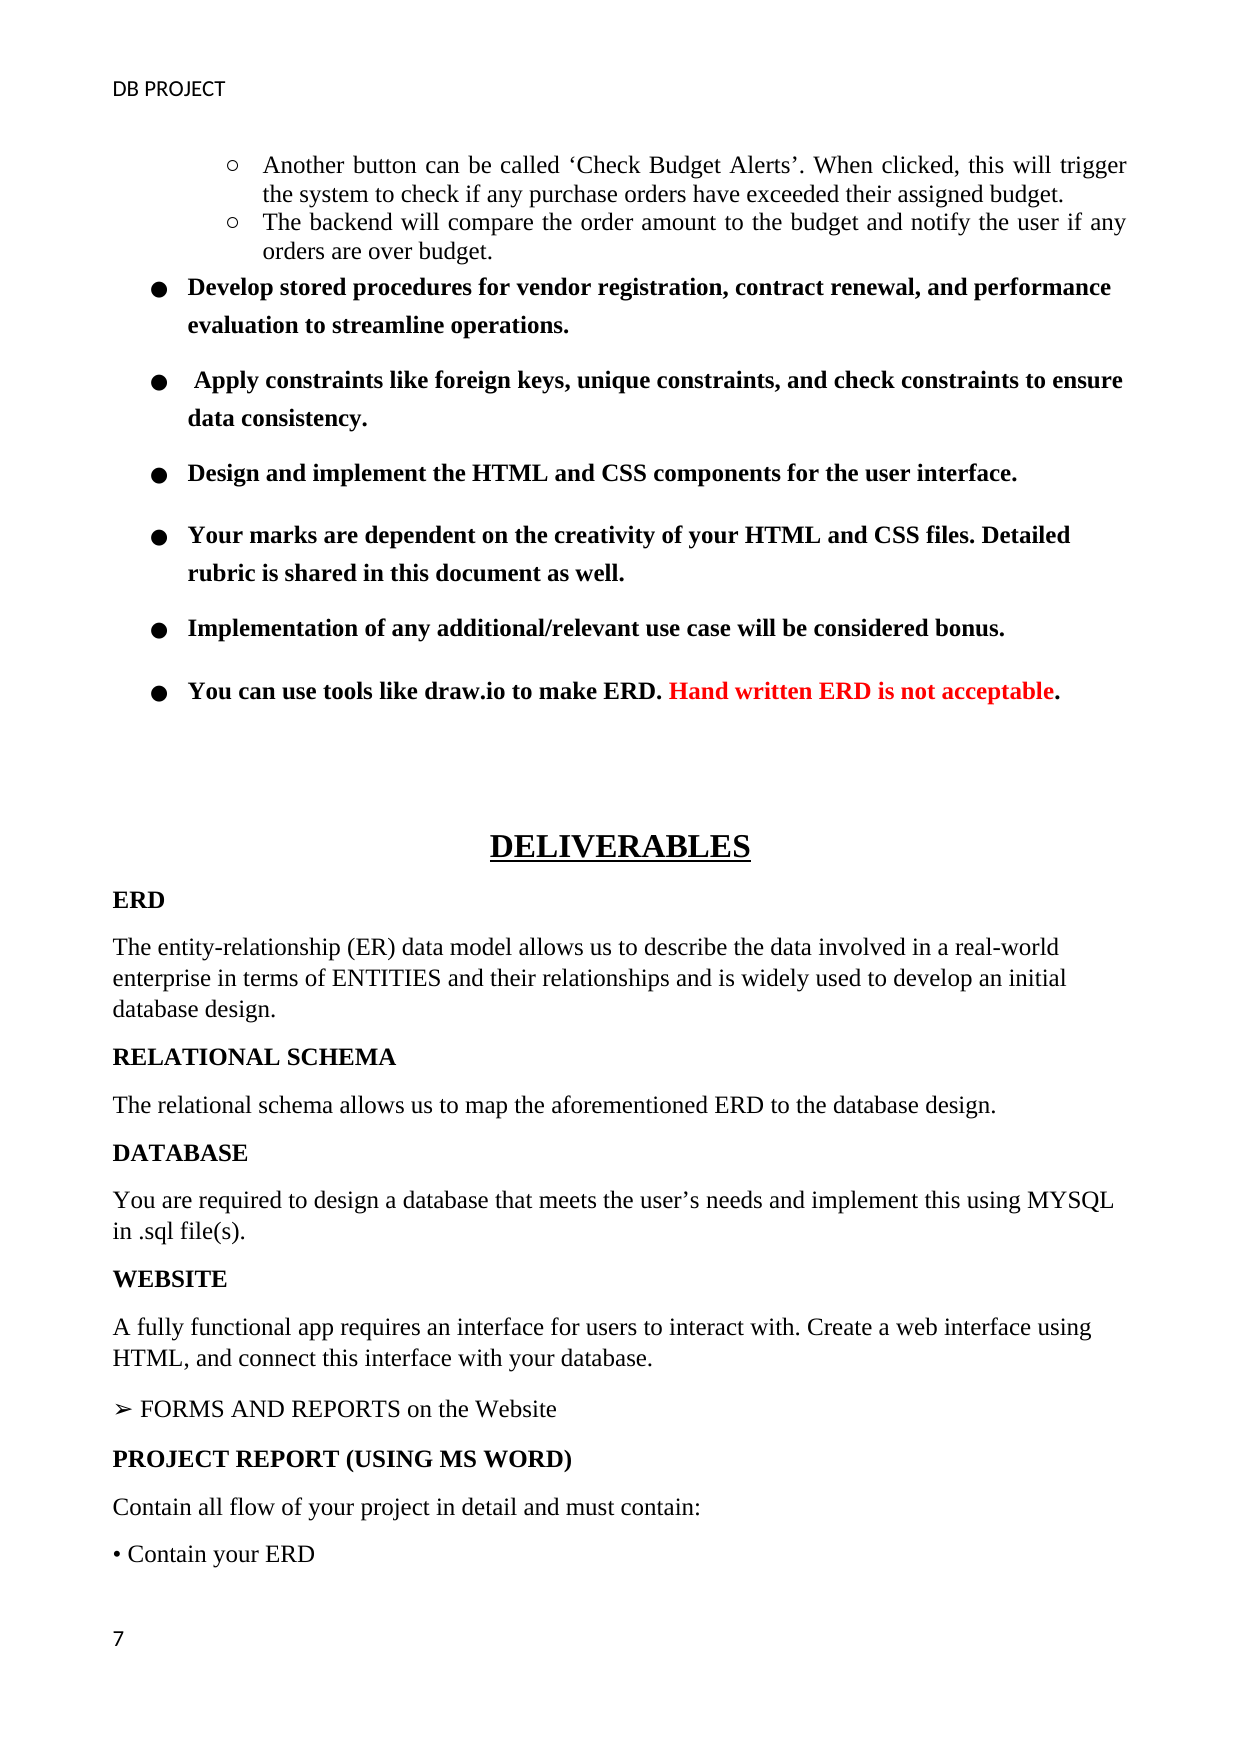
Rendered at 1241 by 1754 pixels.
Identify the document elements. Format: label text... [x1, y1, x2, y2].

text DELIVERABLES [112, 827, 1128, 865]
text ERD [112, 885, 1128, 913]
list Design and implement the HTML and CSS components for the user interface. [150, 450, 1128, 493]
list Another button can be called ‘Check Budget Alerts’. When clicked, this will trigger the system to check if any purchase orders have exceeded their assigned budget. [225, 150, 1128, 207]
text The relational schema allows us to map the aforementioned ERD to the database design. [112, 1090, 1128, 1119]
list You can use tools like draw.io to make ERD. Hand written ERD is not acceptable. [150, 668, 1128, 711]
list Apply constraints like foreign keys, unique constraints, and check constraints to ensure data consistency. [150, 358, 1128, 431]
text DATABASE [112, 1138, 1128, 1166]
text PROJECT REPORT (USING MS WORD) [112, 1444, 1128, 1473]
text A fully functional app requires an interface for users to interact with. Create a web interface using HTML, and connect this interface with your database. [112, 1312, 1128, 1372]
text WEBSITE [112, 1264, 1128, 1293]
list The backend will compare the order amount to the budget and notify the user if any orders are over budget. [225, 207, 1128, 265]
list Implementation of any additional/relevant use case will be considered bonus. [150, 606, 1128, 648]
text RELATIONAL SCHEMA [112, 1042, 1128, 1071]
text Contain all flow of your project in detail and must contain: [112, 1492, 1128, 1520]
text ➢ FORMS AND REPORTS on the Website [112, 1391, 1128, 1424]
list Your marks are dependent on the creativity of your HTML and CSS files. Detailed rubric is shared in this document as well. [150, 513, 1128, 587]
text • Contain your ERD [112, 1539, 1128, 1568]
list Develop stored procedures for vendor registration, contract renewal, and performance evaluation to streamline operations. [150, 265, 1128, 339]
text The entity-relationship (ER) data model allows us to describe the data involved in a real-world enterprise in terms of ENTITIES and their relationships and is widely used to develop an initial database design. [112, 932, 1128, 1023]
text You are required to design a database that meets the user’s needs and implement this using MYSQL in .sql file(s). [112, 1185, 1128, 1245]
